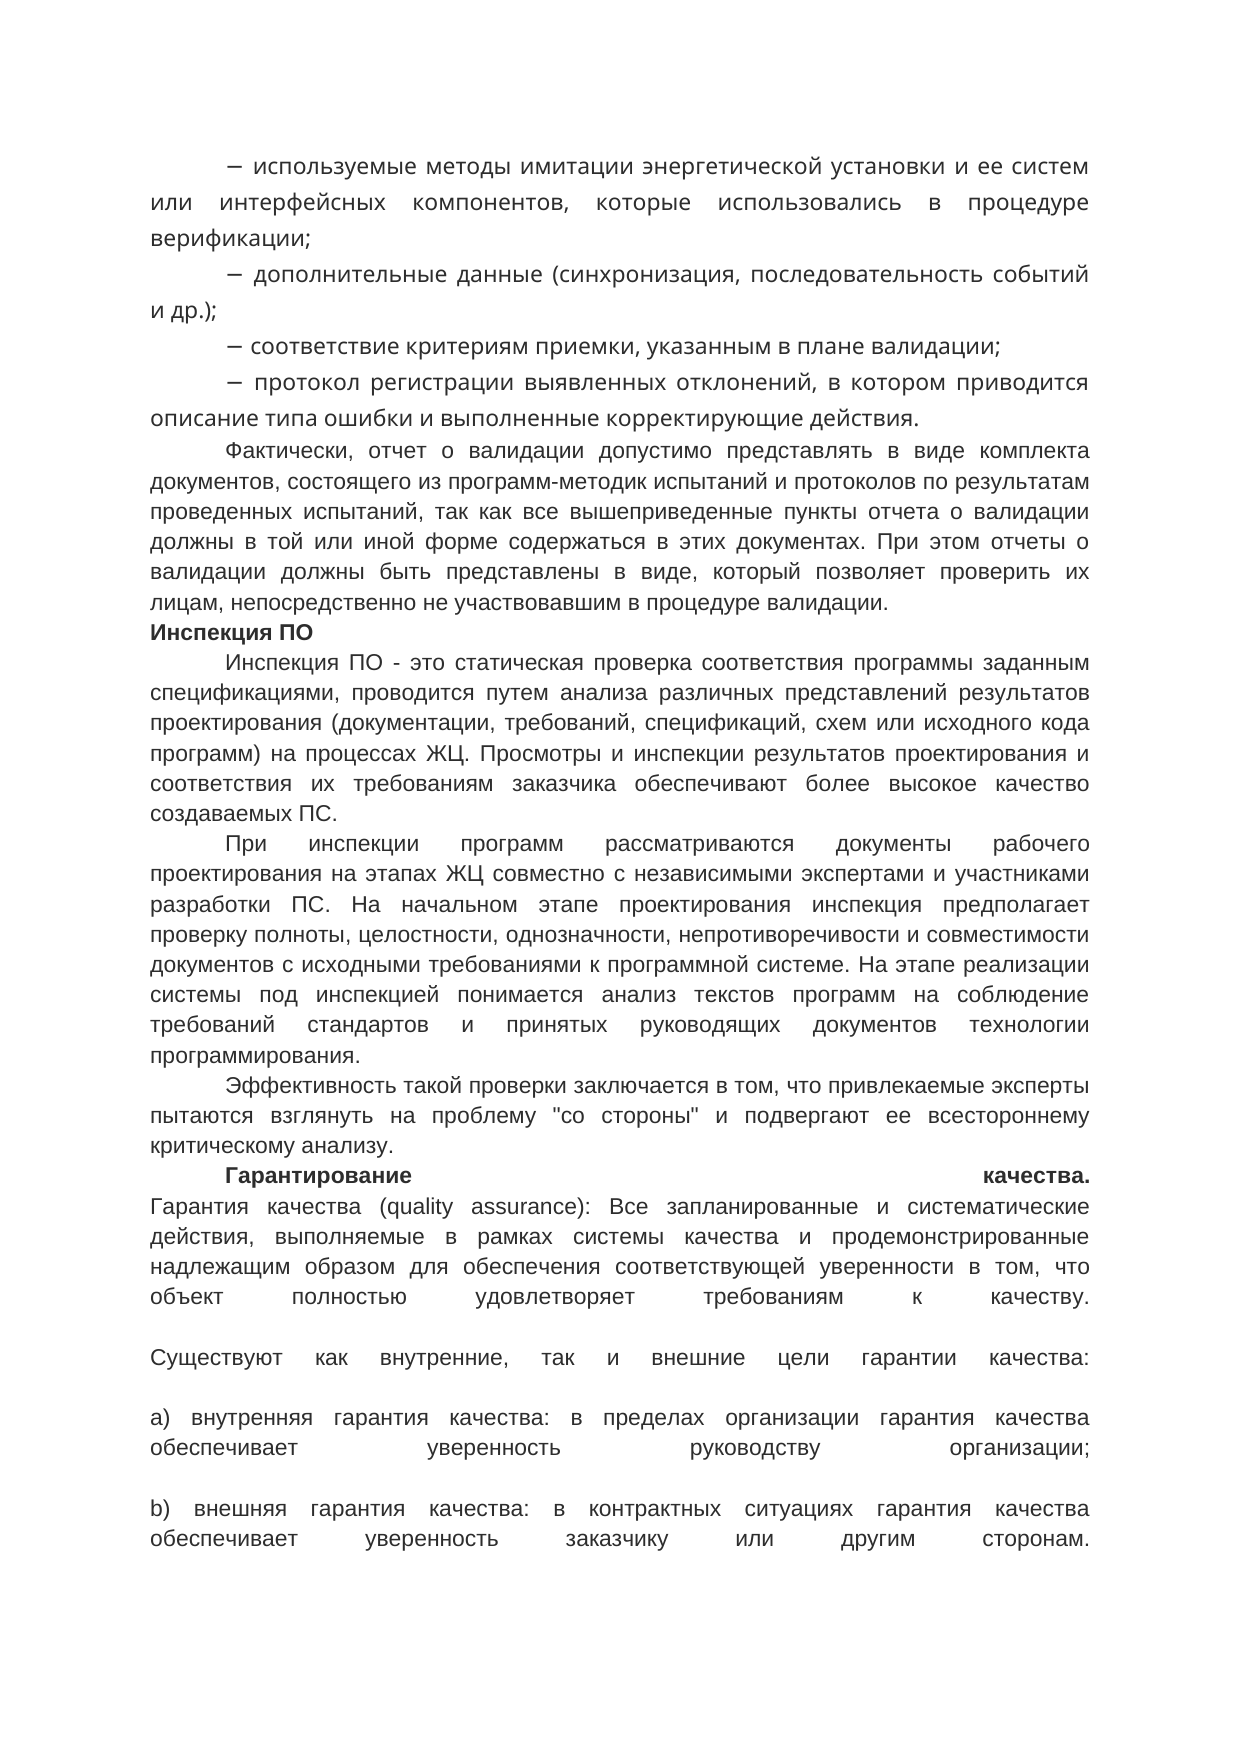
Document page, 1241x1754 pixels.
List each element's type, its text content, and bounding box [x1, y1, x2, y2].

text − протокол регистрации выявленных отклонений, в котором приводится описание типа ошибки и выполненные корректирующие действия. [150, 366, 1090, 433]
text Инспекция ПО - это статическая проверка соответствия программы заданным спецификациями, проводится путем анализа различных представлений результатов проектирования (документации, требований, спецификаций, схем или исходного кода программ) на процессах ЖЦ. Просмотры и инспекции результатов проектирования и соответствия их требованиям заказчика обеспечивают более высокое качество создаваемых ПС. [150, 649, 1090, 826]
text − соответствие критериям приемки, указанным в плане валидации; [150, 330, 1090, 361]
text Инспекция ПО [150, 619, 1090, 645]
text − используемые методы имитации энергетической установки и ее систем или интерфейсных компонентов, которые использовались в процедуре верификации; [150, 150, 1090, 253]
text Фактически, отчет о валидации допустимо представлять в виде комплекта документов, состоящего из программ-методик испытаний и протоколов по результатам проведенных испытаний, так как все вышеприведенные пункты отчета о валидации должны в той или иной форме содержаться в этих документах. При этом отчеты о валидации должны быть представлены в виде, который позволяет проверить их лицам, непосредственно не участвовавшим в процедуре валидации. [150, 437, 1090, 615]
text − дополнительные данные (синхронизация, последовательность событий и др.); [150, 258, 1090, 325]
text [150, 1162, 1090, 1582]
text При инспекции программ рассматриваются документы рабочего проектирования на этапах ЖЦ совместно с независимыми экспертами и участниками разработки ПС. На начальном этапе проектирования инспекция предполагает проверку полноты, целостности, однозначности, непротиворечивости и совместимости документов с исходными требованиями к программной системе. На этапе реализации системы под инспекцией понимается анализ текстов программ на соблюдение требований стандартов и принятых руководящих документов технологии программирования. [150, 830, 1090, 1068]
text Эффективность такой проверки заключается в том, что привлекаемые эксперты пытаются взглянуть на проблему "со стороны" и подвергают ее всестороннему критическому анализу. [150, 1072, 1090, 1159]
